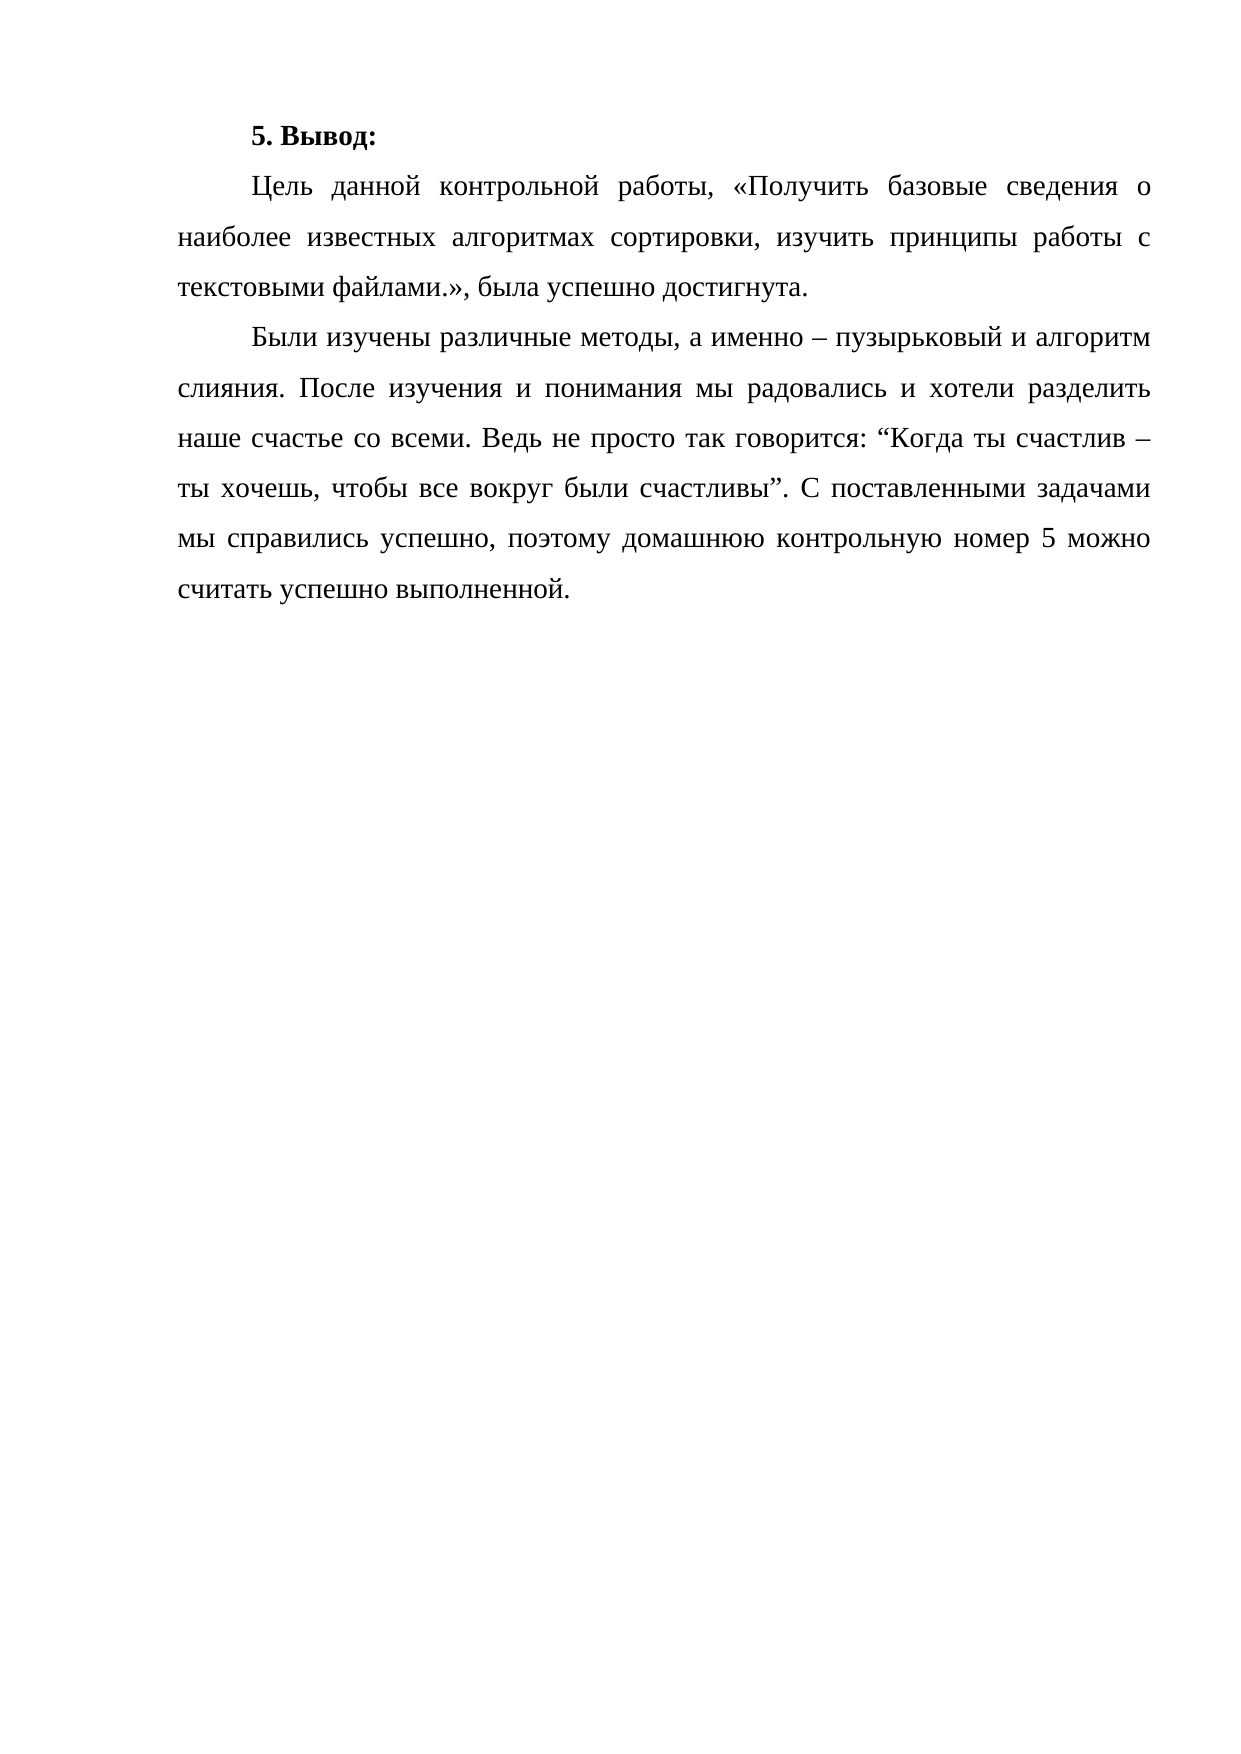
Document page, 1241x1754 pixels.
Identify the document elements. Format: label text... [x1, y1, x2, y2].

text Цель данной контрольной работы, «Получить базовые сведения о наиболее известных алгоритмах сортировки, изучить принципы работы с текстовыми файлами.», была успешно достигнута. [177, 252, 1152, 303]
text 5. Вывод: [177, 118, 1152, 152]
text Цель данной контрольной работы, «Получить базовые сведения о наиболее известных алгоритмах сортировки, изучить принципы работы с текстовыми файлами.», была успешно достигнута. [177, 168, 1152, 219]
text Были изучены различные методы, а именно – пузырьковый и алгоритм слияния. После изучения и понимания мы радовались и хотели разделить наше счастье со всеми. Ведь не просто так говорится: “Когда ты счастлив – ты хочешь, чтобы все вокруг были счастливы”. С поставленными задачами мы справились успешно, поэтому домашнюю контрольную номер 5 можно считать успешно выполненной. [177, 319, 1152, 604]
